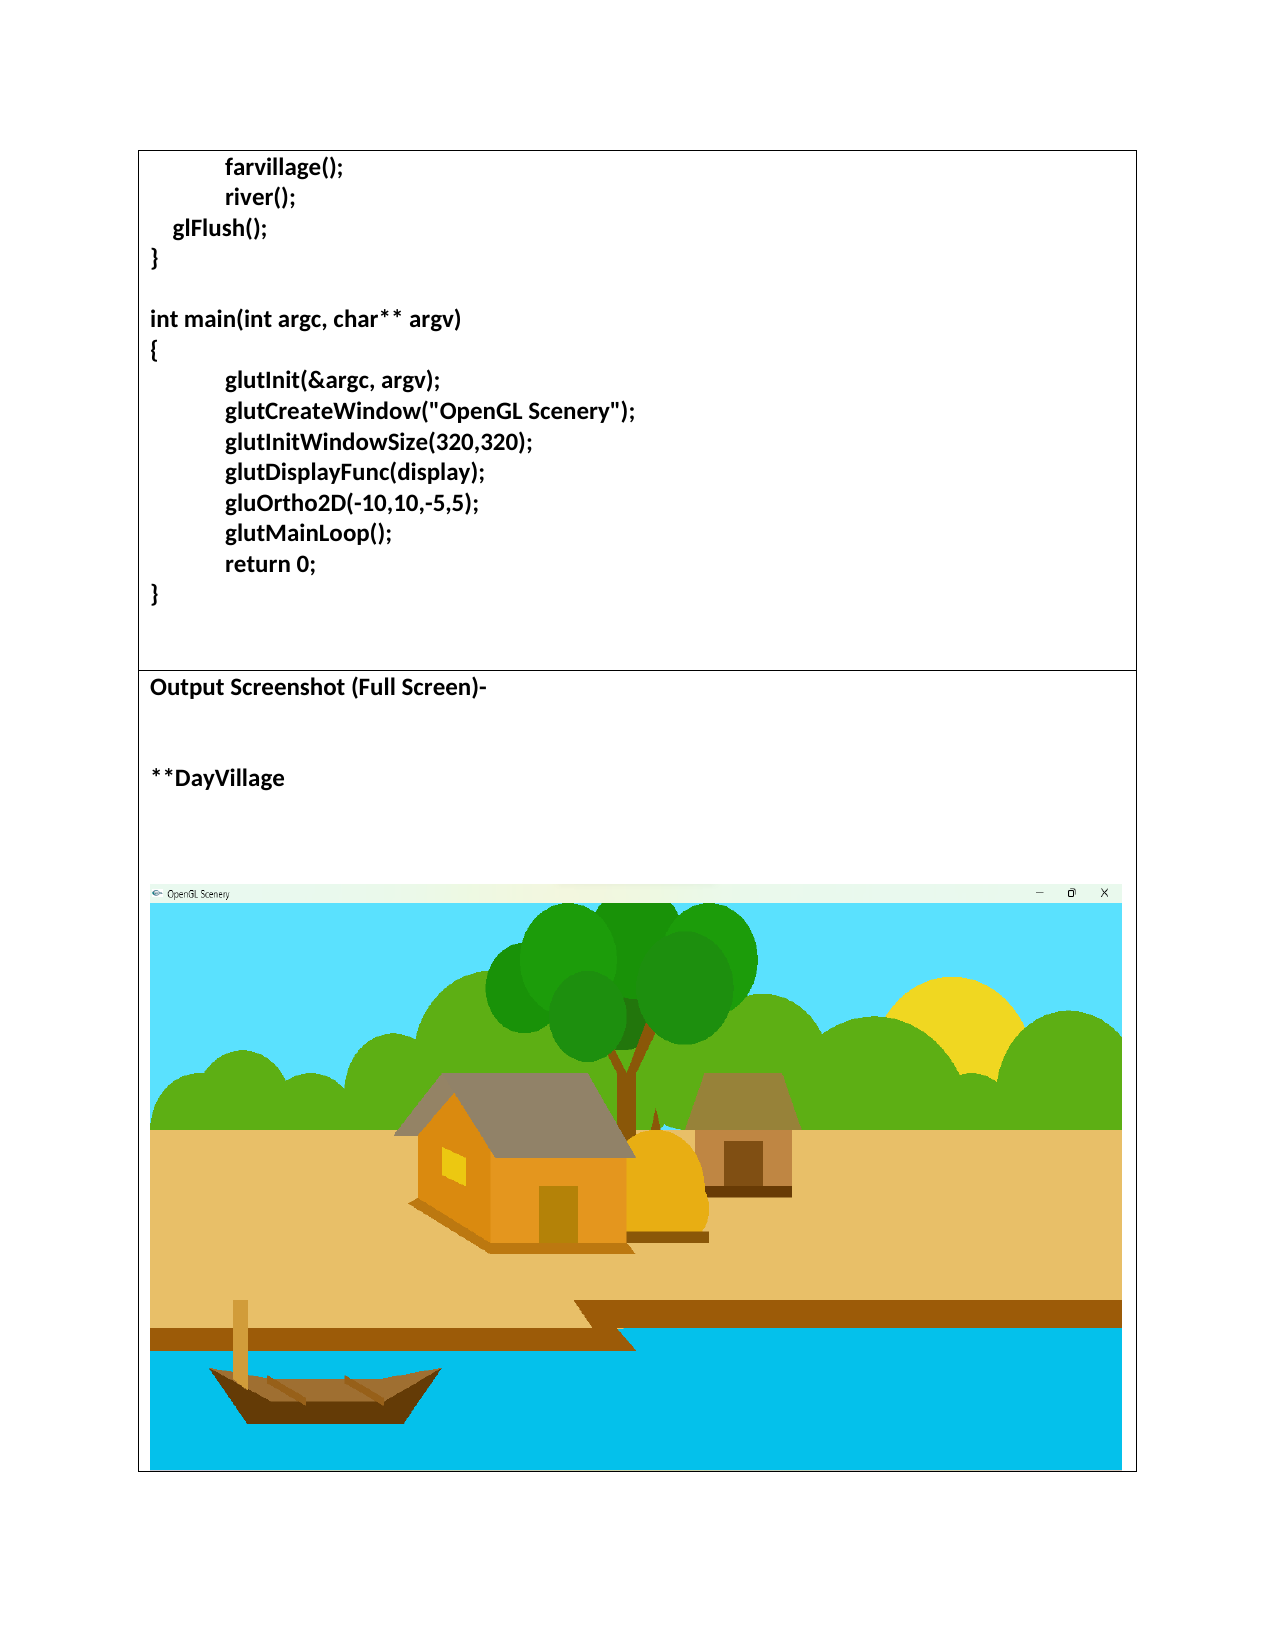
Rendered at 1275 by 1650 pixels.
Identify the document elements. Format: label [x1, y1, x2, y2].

picture [150, 884, 1122, 1471]
table_cell [139, 671, 1136, 1471]
table_cell [139, 151, 1136, 670]
